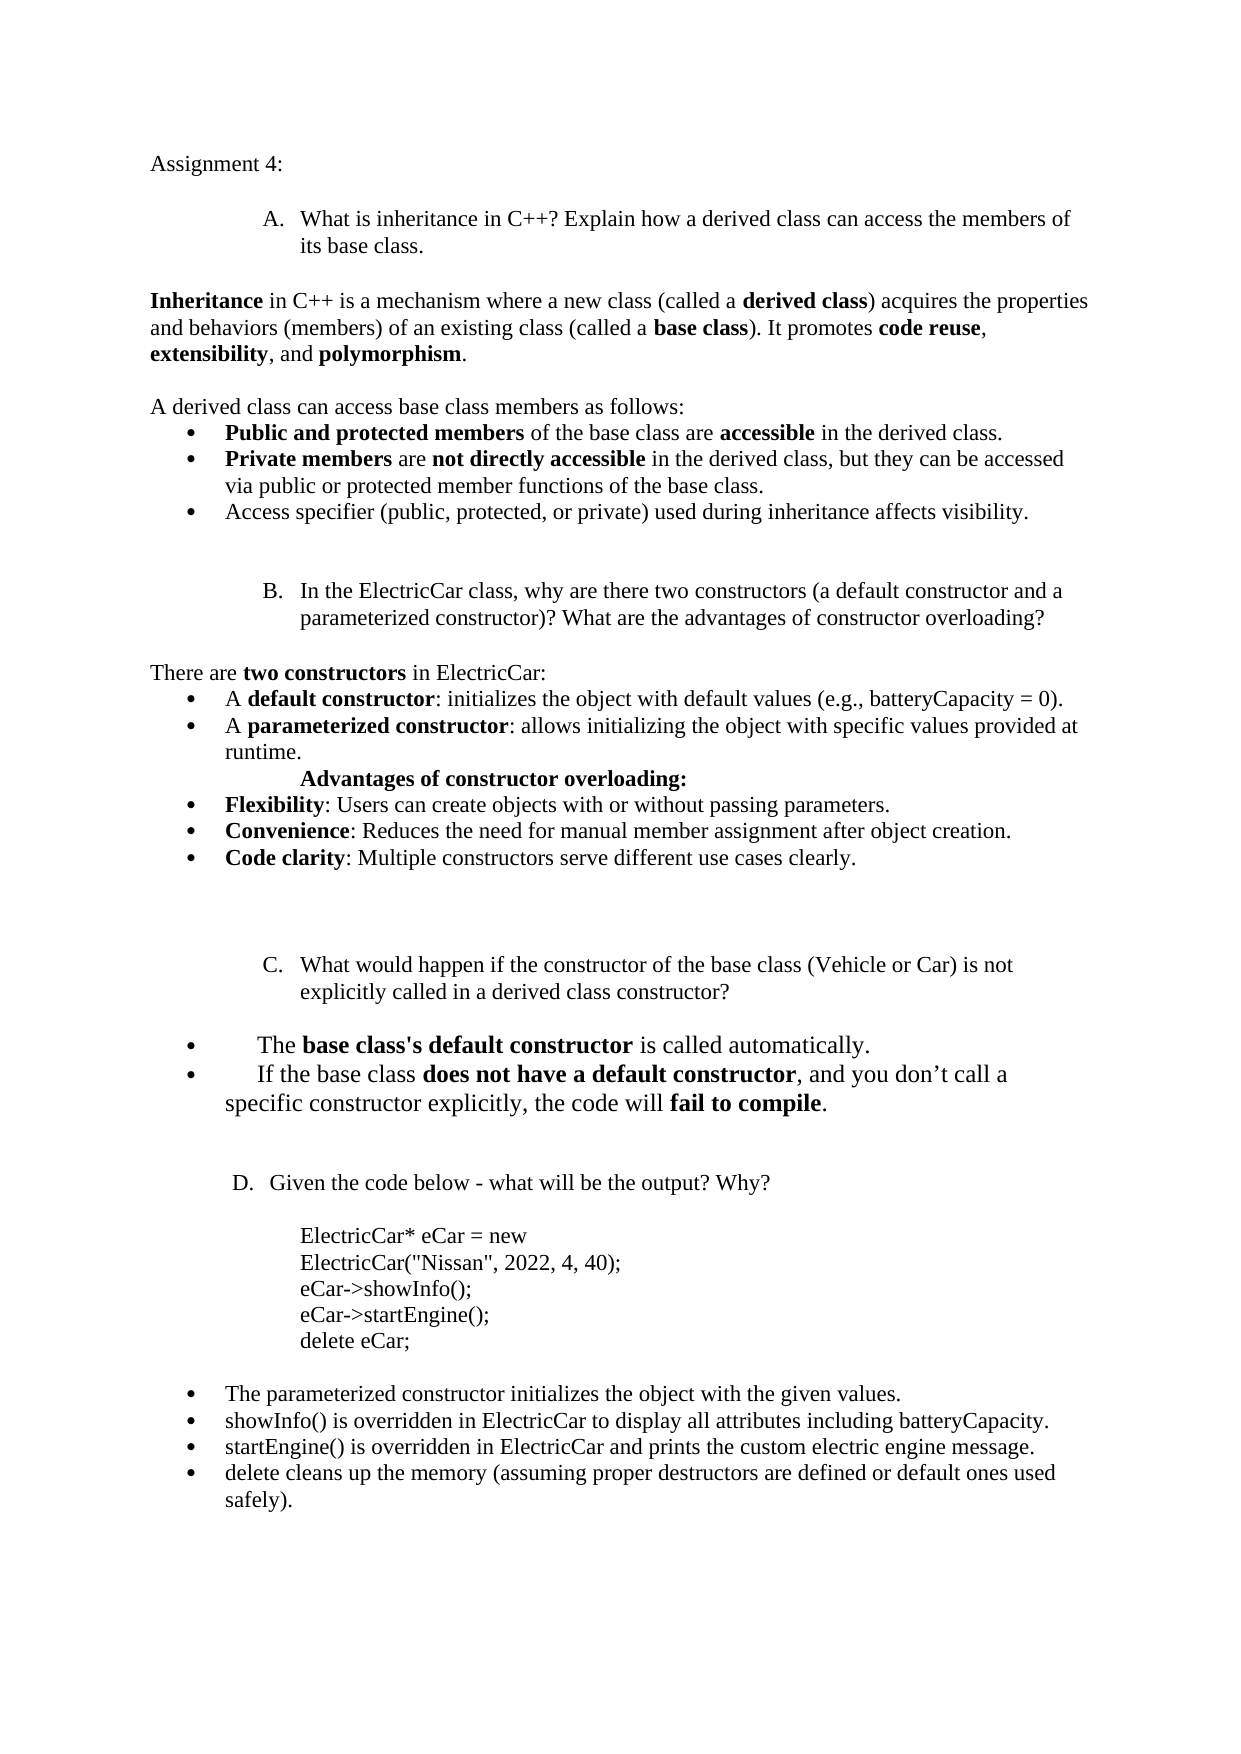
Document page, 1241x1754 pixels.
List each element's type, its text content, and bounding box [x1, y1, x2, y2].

list delete eCar; [300, 1328, 1090, 1354]
list delete cleans up the memory (assuming proper destructors are defined or default ones used safely). [187, 1459, 1090, 1512]
list In the ElectricCar class, why are there two constructors (a default constructor and a parameterized constructor)? What are the advantages of constructor overloading? [262, 577, 1090, 630]
text Inheritance in C++ is a mechanism where a new class (called a derived class) acquires the properties and behaviors (members) of an existing class (called a base class). It promotes code reuse, extensibility, and polymorphism. [150, 287, 1090, 366]
list What would happen if the constructor of the base class (Vehicle or Car) is not explicitly called in a derived class constructor? [262, 951, 1090, 1004]
list eCar->startEngine(); [300, 1301, 1090, 1328]
list The parameterized constructor initializes the object with the given values. [187, 1380, 1090, 1407]
text Assignment 4: [150, 150, 1090, 176]
list ElectricCar* eCar = new [300, 1222, 1090, 1248]
list eCar->showInfo(); [300, 1275, 1090, 1301]
list A parameterized constructor: allows initializing the object with specific values provided at runtime. [187, 712, 1090, 764]
list Advantages of constructor overloading: [300, 764, 1090, 791]
text A derived class can access base class members as follows: [150, 393, 1090, 419]
list Private members are not directly accessible in the derived class, but they can be accessed via public or protected member functions of the base class. [187, 446, 1090, 498]
list A default constructor: initializes the object with default values (e.g., batteryCapacity = 0). [187, 686, 1090, 712]
list ElectricCar("Nissan", 2022, 4, 40); [300, 1248, 1090, 1275]
list Code clarity: Multiple constructors serve different use cases clearly. [187, 844, 1090, 870]
list Given the code below - what will be the output? Why? [232, 1169, 1090, 1196]
list What is inheritance in C++? Explain how a derived class can access the members of its base class. [262, 206, 1090, 258]
list Flexibility: Users can create objects with or without passing parameters. [187, 791, 1090, 817]
list Access specifier (public, protected, or private) used during inheritance affects visibility. [187, 498, 1090, 524]
list startEngine() is overridden in ElectricCar and prints the custom electric engine message. [187, 1433, 1090, 1459]
text There are two constructors in ElectricCar: [150, 659, 1090, 686]
list showInfo() is overridden in ElectricCar to display all attributes including batteryCapacity. [187, 1407, 1090, 1433]
list Public and protected members of the base class are accessible in the derived class. [187, 419, 1090, 446]
list  If the base class does not have a default constructor, and you don’t call a specific constructor explicitly, the code will fail to compile. [187, 1059, 1090, 1117]
list  The base class's default constructor is called automatically. [187, 1031, 1090, 1059]
list Convenience: Reduces the need for manual member assignment after object creation. [187, 817, 1090, 844]
